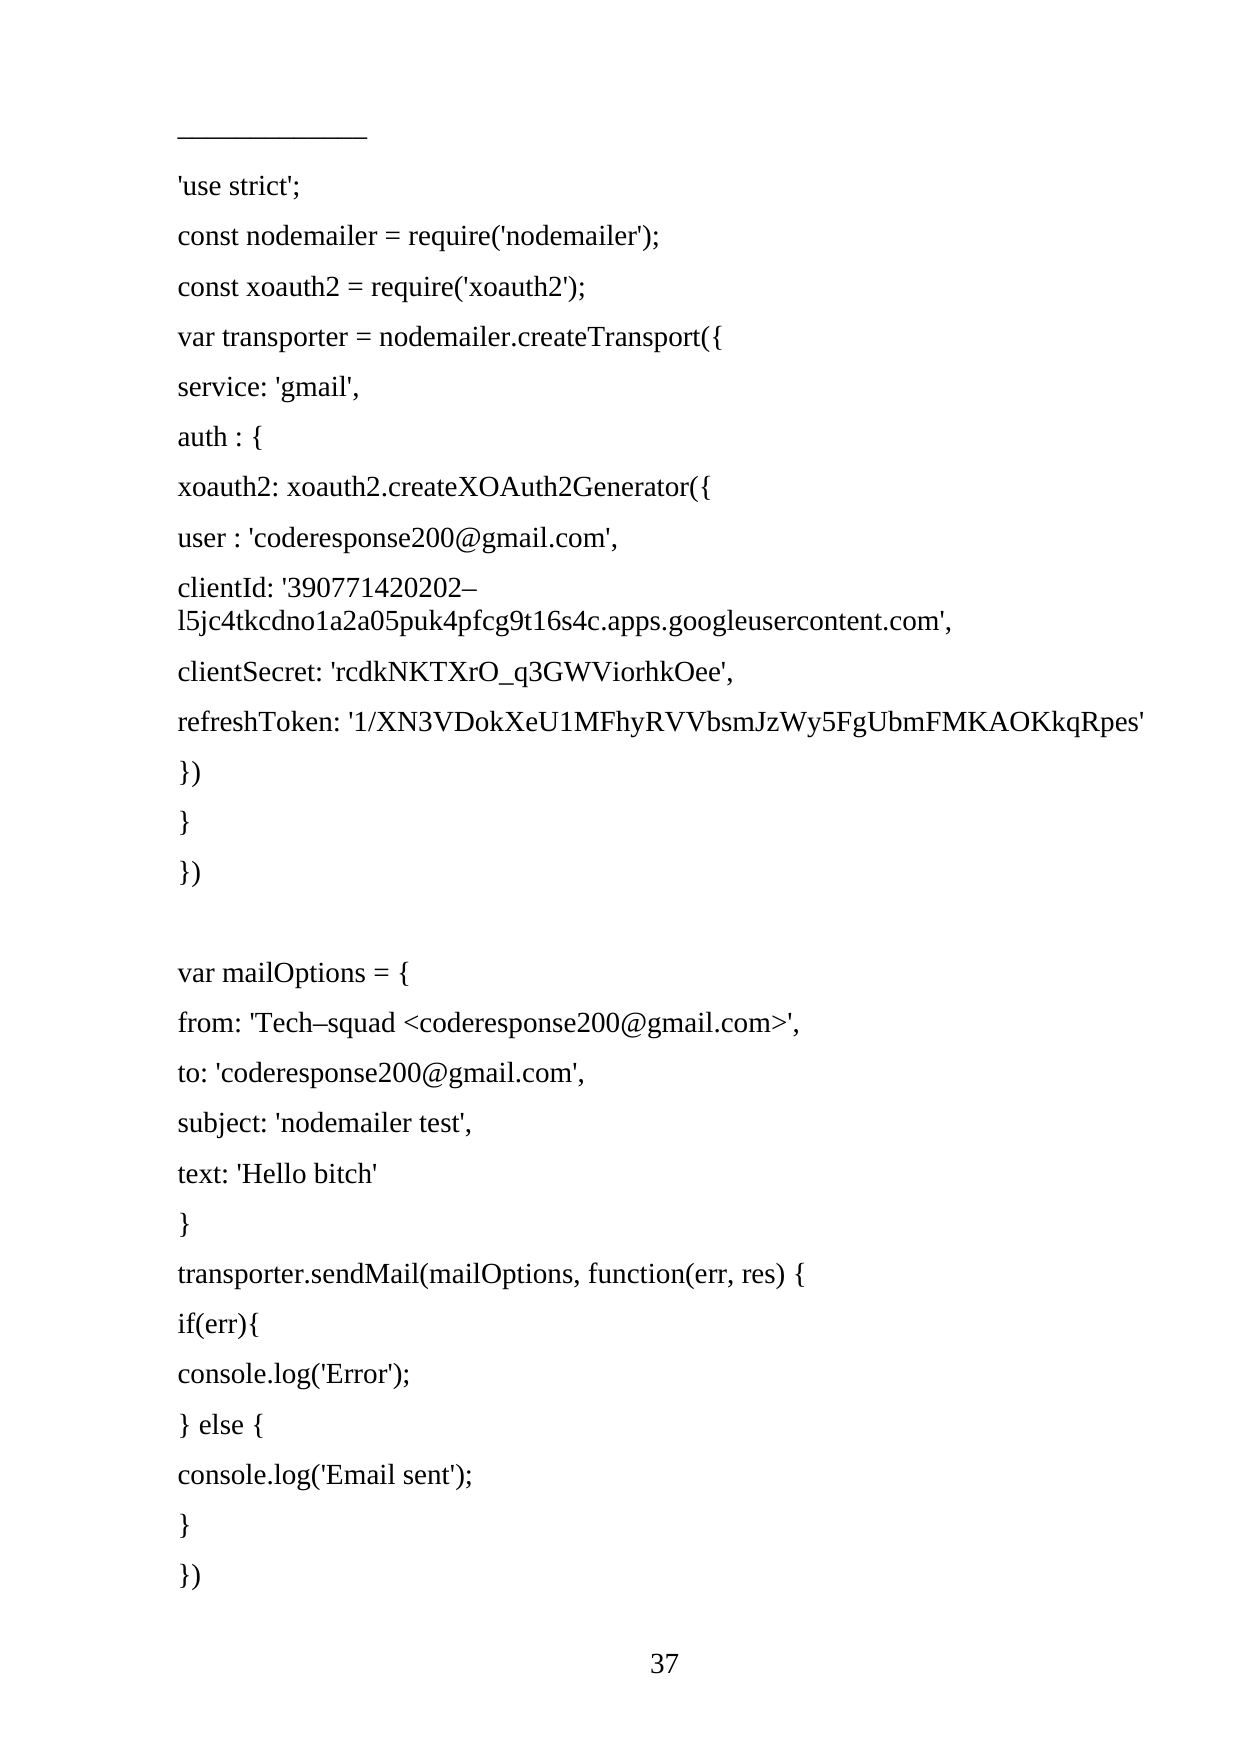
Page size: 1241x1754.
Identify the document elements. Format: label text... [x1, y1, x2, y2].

text }) [177, 754, 1152, 788]
text } [177, 1507, 1152, 1541]
text text: 'Hello bitch' [177, 1156, 1152, 1189]
text refreshToken: '1/XN3VDokXeU1MFhyRVVbsmJzWy5FgUbmFMKAOKkqRpes' [177, 704, 1152, 737]
text if(err){ [177, 1306, 1152, 1340]
text } [177, 804, 1152, 838]
text clientSecret: 'rcdkNKTXrO_q3GWViorhkOee', [177, 654, 1152, 687]
text } [177, 1206, 1152, 1239]
text transporter.sendMail(mailOptions, function(err, res) { [177, 1256, 1152, 1290]
text user : 'coderesponse200@gmail.com', [177, 520, 1152, 553]
text const xoauth2 = require('xoauth2'); [177, 269, 1152, 302]
text xoauth2: xoauth2.createXOAuth2Generator({ [177, 469, 1152, 503]
text auth : { [177, 419, 1152, 453]
text 'use strict'; [177, 168, 1152, 202]
text const nodemailer = require('nodemailer'); [177, 218, 1152, 252]
text } else { [177, 1407, 1152, 1440]
text var mailOptions = { [177, 955, 1152, 988]
text from: 'Tech–squad <coderesponse200@gmail.com>', [177, 1005, 1152, 1039]
text ––––––––––––– [177, 118, 1152, 152]
text clientId: '390771420202–l5jc4tkcdno1a2a05puk4pfcg9t16s4c.apps.googleusercontent.com', [177, 570, 1152, 637]
text console.log('Email sent'); [177, 1457, 1152, 1491]
text }) [177, 854, 1152, 888]
text var transporter = nodemailer.createTransport({ [177, 319, 1152, 352]
text }) [177, 1557, 1152, 1591]
text subject: 'nodemailer test', [177, 1106, 1152, 1139]
text to: 'coderesponse200@gmail.com', [177, 1055, 1152, 1089]
text service: 'gmail', [177, 369, 1152, 403]
text console.log('Error'); [177, 1357, 1152, 1390]
